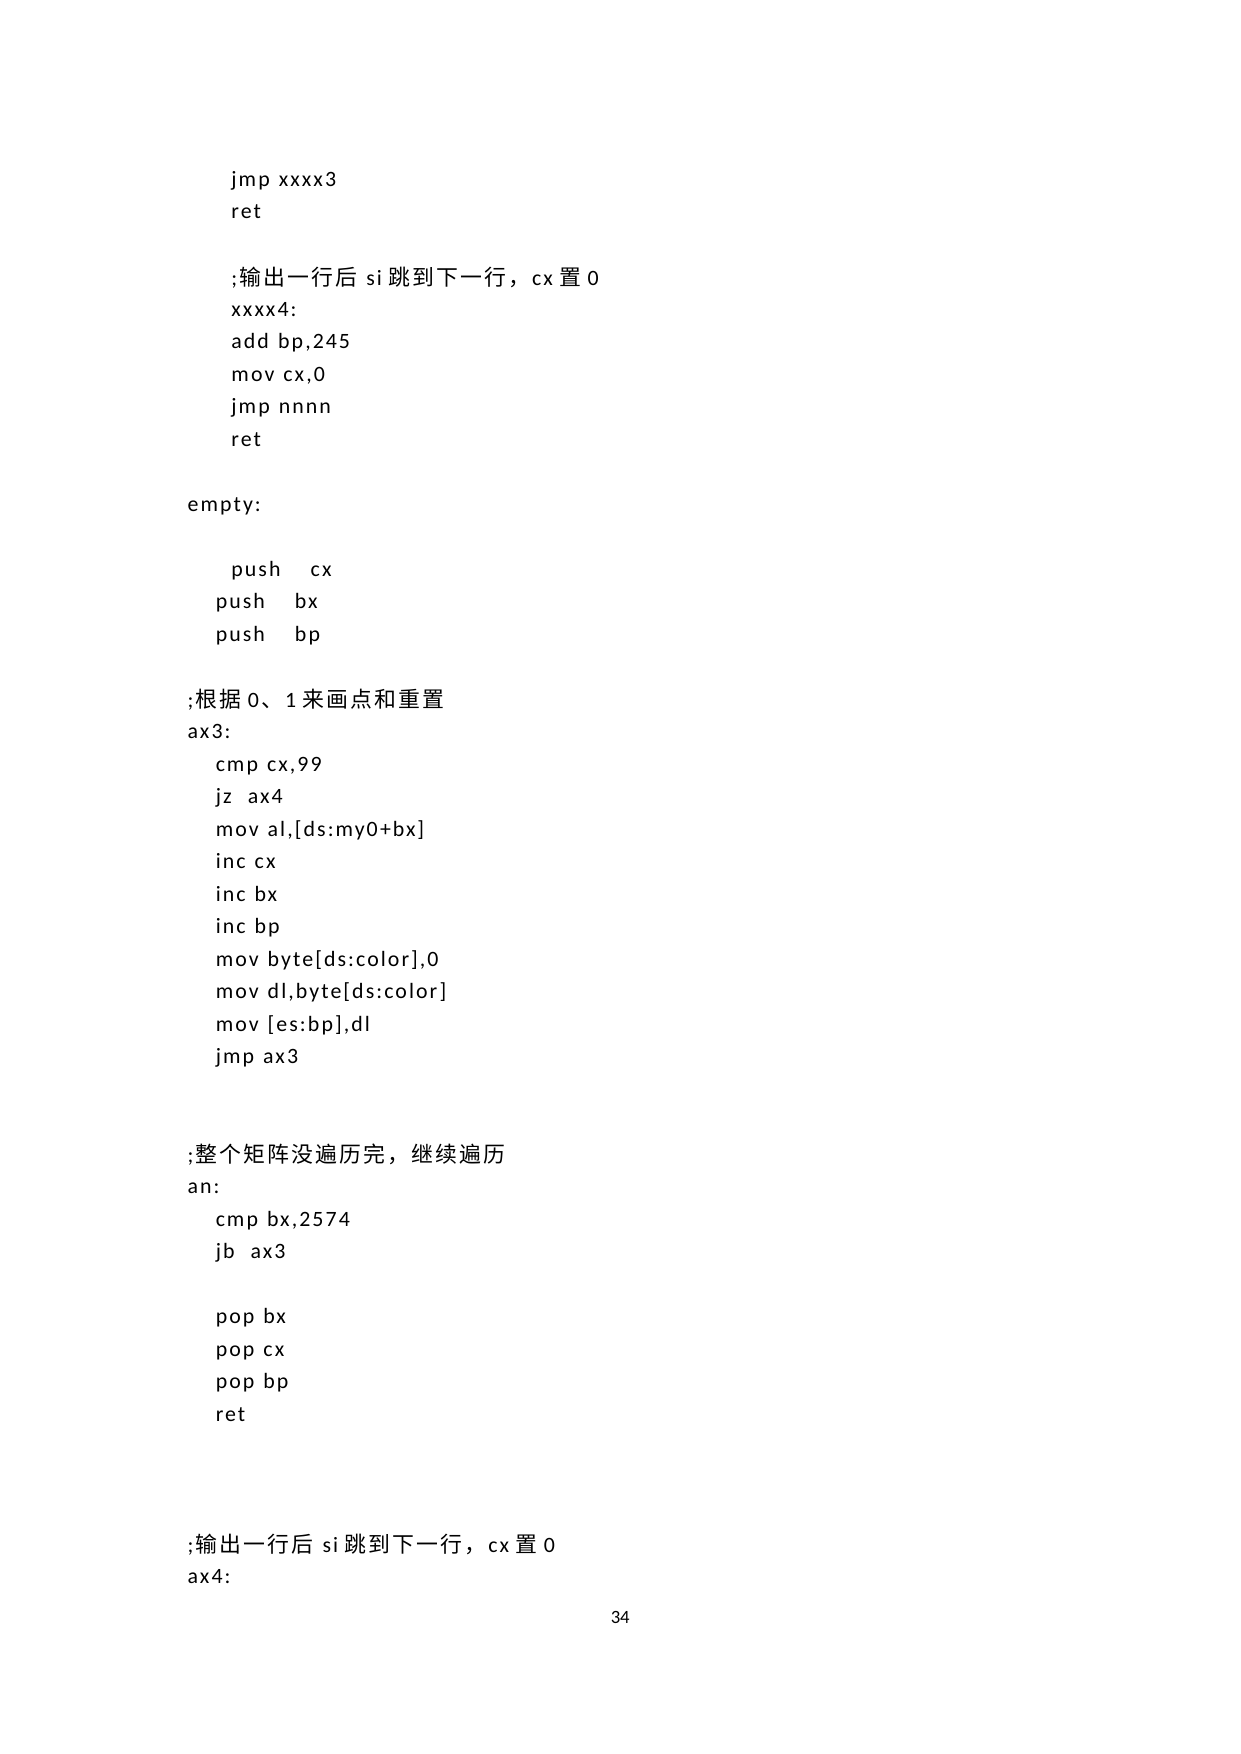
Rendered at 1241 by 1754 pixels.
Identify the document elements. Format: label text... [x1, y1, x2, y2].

text pop bp [187, 1364, 1053, 1397]
text jb ax3 [187, 1234, 1053, 1267]
text ax3: [187, 714, 1053, 747]
text jmp ax3 [187, 1039, 1053, 1072]
text mov al,[ds:my0+bx] [187, 812, 1053, 844]
text pop bx [187, 1299, 1053, 1332]
text push cx [187, 552, 1053, 584]
text mov [es:bp],dl [187, 1007, 1053, 1039]
text jmp xxxx3 [187, 162, 1053, 194]
text inc bp [187, 909, 1053, 942]
text mov cx,0 [187, 357, 1053, 389]
text ret [187, 1397, 1053, 1429]
text cmp cx,99 [187, 747, 1053, 779]
text inc bx [187, 877, 1053, 909]
text add bp,245 [187, 324, 1053, 357]
text mov dl,byte[ds:color] [187, 974, 1053, 1007]
text ret [187, 194, 1053, 227]
text pop cx [187, 1332, 1053, 1364]
text ;整个矩阵没遍历完，继续遍历 [187, 1137, 1053, 1169]
text ;输出一行后 si跳到下一行，cx置0 [187, 259, 1053, 292]
text an: [187, 1169, 1053, 1202]
text empty: [187, 487, 1053, 519]
text ;输出一行后 si跳到下一行，cx置0 [187, 1527, 1053, 1559]
text mov byte[ds:color],0 [187, 942, 1053, 974]
text jz ax4 [187, 779, 1053, 812]
text cmp bx,2574 [187, 1202, 1053, 1234]
text ax4: [187, 1559, 1053, 1592]
text ret [187, 422, 1053, 454]
text inc cx [187, 844, 1053, 877]
text ;根据0、1来画点和重置 [187, 682, 1053, 714]
text push bx [187, 584, 1053, 617]
text push bp [187, 617, 1053, 649]
text xxxx4: [187, 292, 1053, 324]
text jmp nnnn [187, 389, 1053, 422]
